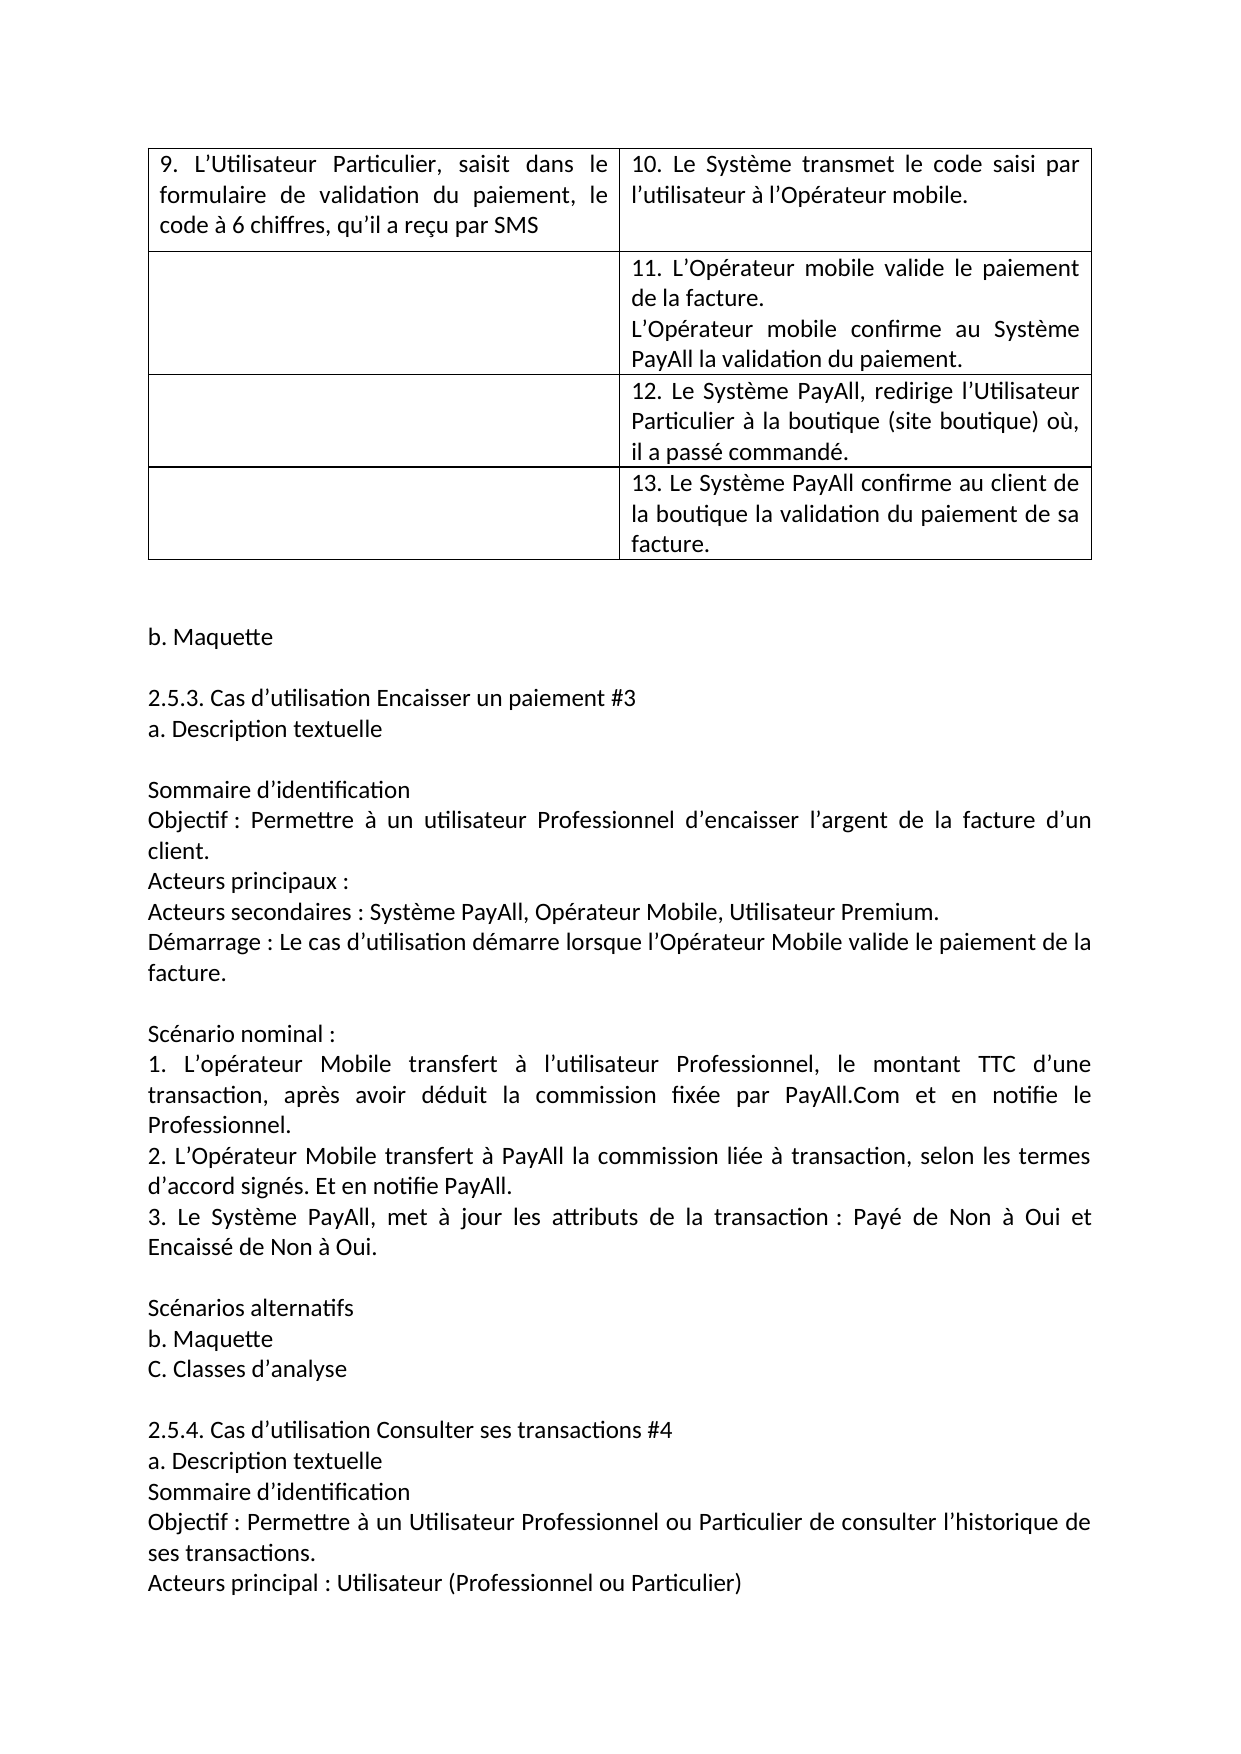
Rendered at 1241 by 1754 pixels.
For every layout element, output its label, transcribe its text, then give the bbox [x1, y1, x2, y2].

text Acteurs principal : Utilisateur (Professionnel ou Particulier) [148, 1567, 1093, 1598]
text b. Maquette [148, 1323, 1093, 1354]
text Démarrage : Le cas d’utilisation démarre lorsque l’Opérateur Mobile valide le paiement de la facture. [148, 926, 1093, 987]
text a. Description textuelle [148, 1445, 1093, 1476]
text Scénario nominal : [148, 1018, 1093, 1048]
text a. Description textuelle [148, 713, 1093, 743]
text 3. Le Système PayAll, met à jour les attributs de la transaction : Payé de Non à Oui et Encaissé de Non à Oui. [148, 1201, 1093, 1262]
text b. Maquette [148, 621, 1093, 652]
table_cell [149, 252, 619, 374]
text Sommaire d’identification [148, 1476, 1093, 1506]
table_cell 11. L’Opérateur mobile valide le paiement de la facture. L’Opérateur mobile confirme au Système PayAll la validation du paiement. [620, 252, 1091, 374]
text Acteurs secondaires : Système PayAll, Opérateur Mobile, Utilisateur Premium. [148, 896, 1093, 926]
table_cell [149, 468, 619, 559]
text Objectif : Permettre à un utilisateur Professionnel d’encaisser l’argent de la facture d’un client. [148, 804, 1093, 865]
text Scénarios alternatifs [148, 1293, 1093, 1323]
text 2.5.4. Cas d’utilisation Consulter ses transactions #4 [148, 1415, 1093, 1445]
text Sommaire d’identification [148, 774, 1093, 804]
table_cell 13. Le Système PayAll confirme au client de la boutique la validation du paiement de sa facture. [620, 468, 1091, 559]
text Acteurs principaux : [148, 865, 1093, 896]
text 1. L’opérateur Mobile transfert à l’utilisateur Professionnel, le montant TTC d’une transaction, après avoir déduit la commission fixée par PayAll.Com et en notifie le Professionnel. [148, 1048, 1093, 1140]
table_cell 12. Le Système PayAll, redirige l’Utilisateur Particulier à la boutique (site boutique) où, il a passé commandé. [620, 375, 1091, 466]
text C. Classes d’analyse [148, 1354, 1093, 1384]
text 2.5.3. Cas d’utilisation Encaisser un paiement #3 [148, 682, 1093, 713]
table_cell 10. Le Système transmet le code saisi par l’utilisateur à l’Opérateur mobile. [620, 149, 1091, 251]
table_cell 9. L’Utilisateur Particulier, saisit dans le formulaire de validation du paiement, le code à 6 chiffres, qu’il a reçu par SMS [149, 149, 619, 251]
table_cell [149, 375, 619, 466]
text 2. L’Opérateur Mobile transfert à PayAll la commission liée à transaction, selon les termes d’accord signés. Et en notifie PayAll. [148, 1140, 1093, 1201]
text Objectif : Permettre à un Utilisateur Professionnel ou Particulier de consulter l’historique de ses transactions. [148, 1506, 1093, 1567]
